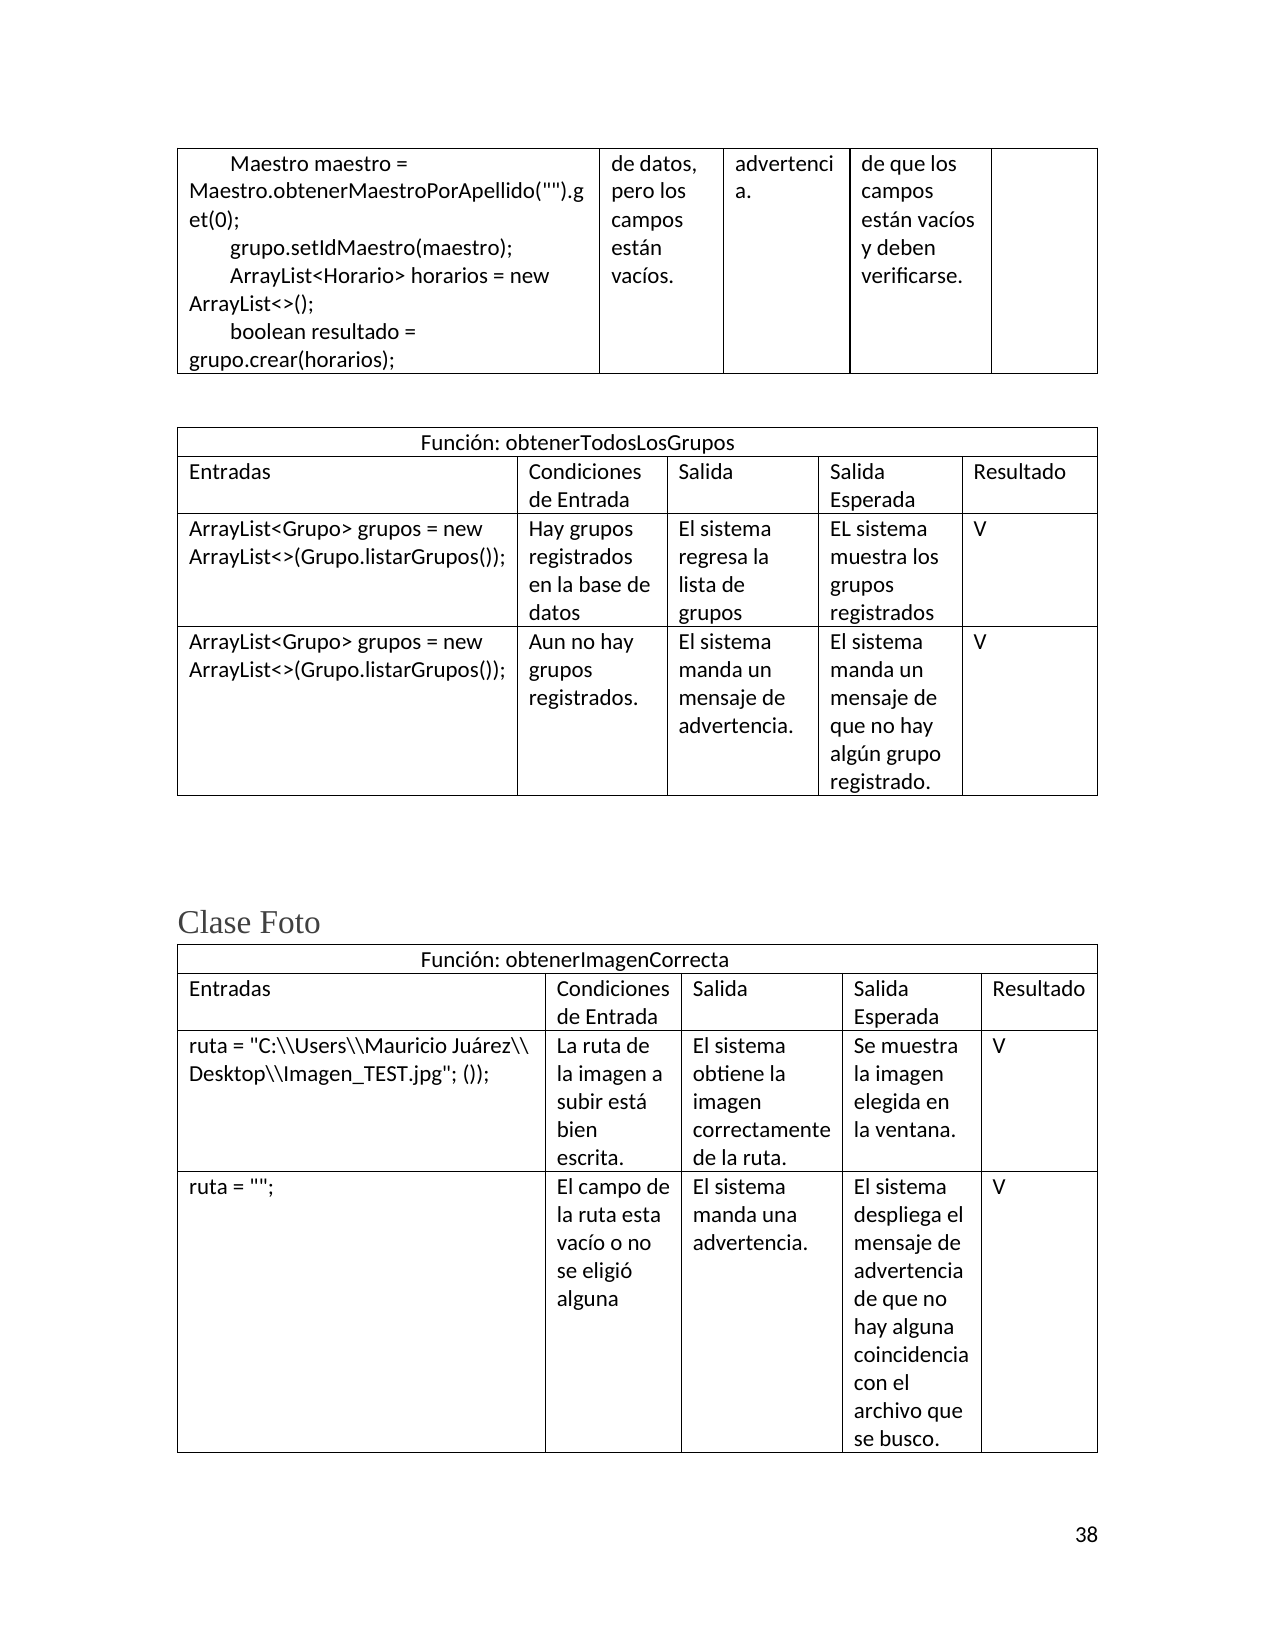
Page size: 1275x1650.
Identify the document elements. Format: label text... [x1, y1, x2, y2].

table_cell El sistema manda un mensaje de que no hay algún grupo registrado. [819, 627, 962, 795]
table_cell V [963, 627, 1097, 795]
table_cell El sistema manda un mensaje de advertencia. [668, 627, 818, 795]
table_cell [178, 149, 599, 373]
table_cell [724, 149, 849, 373]
table_cell V [992, 149, 1097, 373]
table_cell Resultado [963, 457, 1097, 513]
table_cell Salida [668, 457, 818, 513]
table_cell Condiciones de Entrada [518, 457, 667, 513]
table_cell V [963, 514, 1097, 626]
table_cell ArrayList<Grupo> grupos = new ArrayList<>(Grupo.listarGrupos()); [178, 514, 517, 626]
subtitle Clase Foto [177, 902, 1098, 941]
table_cell El sistema regresa la lista de grupos [668, 514, 818, 626]
table_cell El sistema despliega el mensaje de advertencia de que no hay alguna coincidencia con el archivo que se busco. [843, 1172, 981, 1452]
table_cell Aun no hay grupos registrados. [518, 627, 667, 795]
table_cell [851, 149, 991, 373]
table_cell Salida Esperada [819, 457, 962, 513]
table_cell La ruta de la imagen a subir está bien escrita. [546, 1031, 681, 1171]
table_cell V [982, 1031, 1097, 1171]
table_cell Salida Esperada [843, 974, 981, 1030]
table_cell Hay grupos registrados en la base de datos [518, 514, 667, 626]
table_cell El sistema manda una advertencia. [682, 1172, 842, 1452]
table_header Función: obtenerImagenCorrecta [178, 945, 1097, 973]
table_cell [600, 149, 723, 373]
table_cell Salida [682, 974, 842, 1030]
table_header Función: obtenerTodosLosGrupos [178, 428, 1097, 456]
table_cell V [982, 1172, 1097, 1452]
table_cell El sistema obtiene la imagen correctamente de la ruta. [682, 1031, 842, 1171]
table_cell Condiciones de Entrada [546, 974, 681, 1030]
table_cell Entradas [178, 974, 545, 1030]
table_cell EL sistema muestra los grupos registrados [819, 514, 962, 626]
table_cell Resultado [982, 974, 1097, 1030]
table_cell Se muestra la imagen elegida en la ventana. [843, 1031, 981, 1171]
table_cell ruta = ""; [178, 1172, 545, 1452]
table_cell El campo de la ruta esta vacío o no se eligió alguna [546, 1172, 681, 1452]
table_cell ruta = "C:\\Users\\Mauricio Juárez\\Desktop\\Imagen_TEST.jpg"; ()); [178, 1031, 545, 1171]
table_cell ArrayList<Grupo> grupos = new ArrayList<>(Grupo.listarGrupos()); [178, 627, 517, 795]
table_cell Entradas [178, 457, 517, 513]
